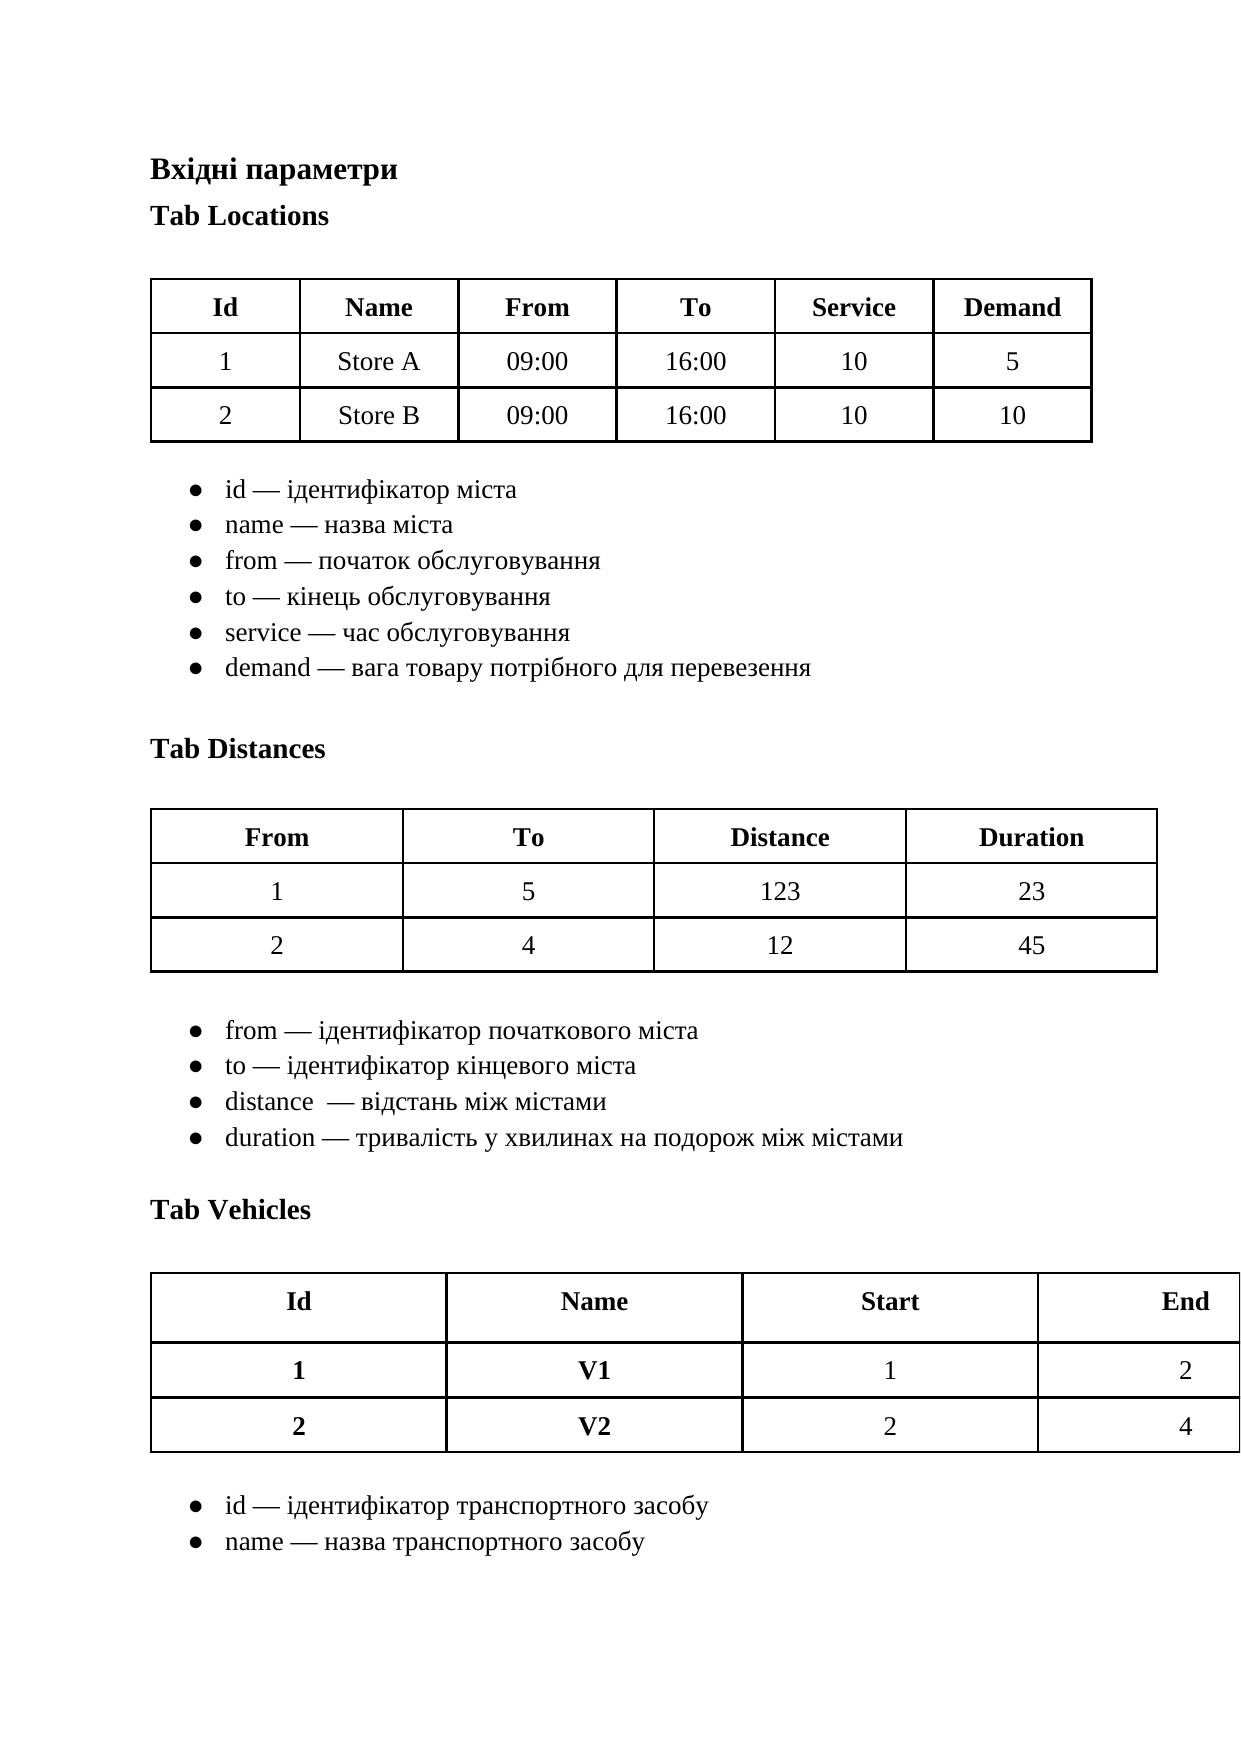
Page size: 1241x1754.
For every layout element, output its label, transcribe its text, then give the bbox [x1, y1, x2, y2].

list service — час обслуговування [187, 616, 1090, 647]
table_cell 2 [1039, 1344, 1239, 1396]
table_header Name [301, 280, 457, 332]
list from — початок обслуговування [187, 544, 1090, 575]
table_header Service [776, 280, 932, 332]
table_cell 1 [744, 1344, 1037, 1396]
table_header Id [152, 1274, 445, 1341]
table_header From [152, 810, 402, 862]
table_cell 2 [152, 389, 299, 440]
list distance — відстань між містами [187, 1085, 1090, 1116]
table_cell 45 [907, 919, 1156, 970]
list id — ідентифікатор міста [187, 473, 1090, 504]
table_header From [460, 280, 615, 332]
table_cell 12 [655, 919, 905, 970]
table_cell 09:00 [460, 334, 615, 386]
table_header Distance [655, 810, 905, 862]
list demand — вага товару потрібного для перевезення [187, 651, 1090, 682]
table_cell 2 [744, 1399, 1037, 1451]
table_cell 16:00 [618, 389, 774, 440]
table_header Start [744, 1274, 1037, 1341]
text Tab Vehicles [150, 1192, 1090, 1226]
list to — кінець обслуговування [187, 580, 1090, 611]
table_cell V1 [448, 1344, 741, 1396]
list name — назва транспортного засобу [187, 1525, 1090, 1556]
list id — ідентифікатор транспортного засобу [187, 1489, 1090, 1520]
table_cell 23 [907, 864, 1156, 916]
table_cell V2 [448, 1399, 741, 1451]
table_header Id [152, 280, 299, 332]
table_cell Store B [301, 389, 457, 440]
table_cell 10 [935, 389, 1090, 440]
table_cell 5 [935, 334, 1090, 386]
table_cell 1 [152, 334, 299, 386]
table_header End [1039, 1274, 1239, 1341]
subtitle Вхідні параметри [150, 150, 1090, 186]
list name — назва міста [187, 508, 1090, 539]
table_cell 4 [1039, 1399, 1239, 1451]
text Tab Distances [150, 731, 1090, 765]
table_cell 09:00 [460, 389, 615, 440]
table_cell 123 [655, 864, 905, 916]
table_cell 4 [404, 919, 653, 970]
list duration — тривалість у хвилинах на подорож між містами [187, 1121, 1090, 1152]
table_cell 1 [152, 1344, 445, 1396]
list to — ідентифікатор кінцевого міста [187, 1049, 1090, 1081]
list from — ідентифікатор початкового міста [187, 1014, 1090, 1045]
table_cell 5 [404, 864, 653, 916]
table_cell 1 [152, 864, 402, 916]
table_cell 10 [776, 334, 932, 386]
table_cell Store A [301, 334, 457, 386]
table_cell 10 [776, 389, 932, 440]
table_header Duration [907, 810, 1156, 862]
table_cell 16:00 [618, 334, 774, 386]
table_cell 2 [152, 919, 402, 970]
table_header To [404, 810, 653, 862]
table_header Demand [935, 280, 1090, 332]
table_header To [618, 280, 774, 332]
table_cell 2 [152, 1399, 445, 1451]
table_header Name [448, 1274, 741, 1341]
text Tab Locations [150, 198, 1090, 232]
